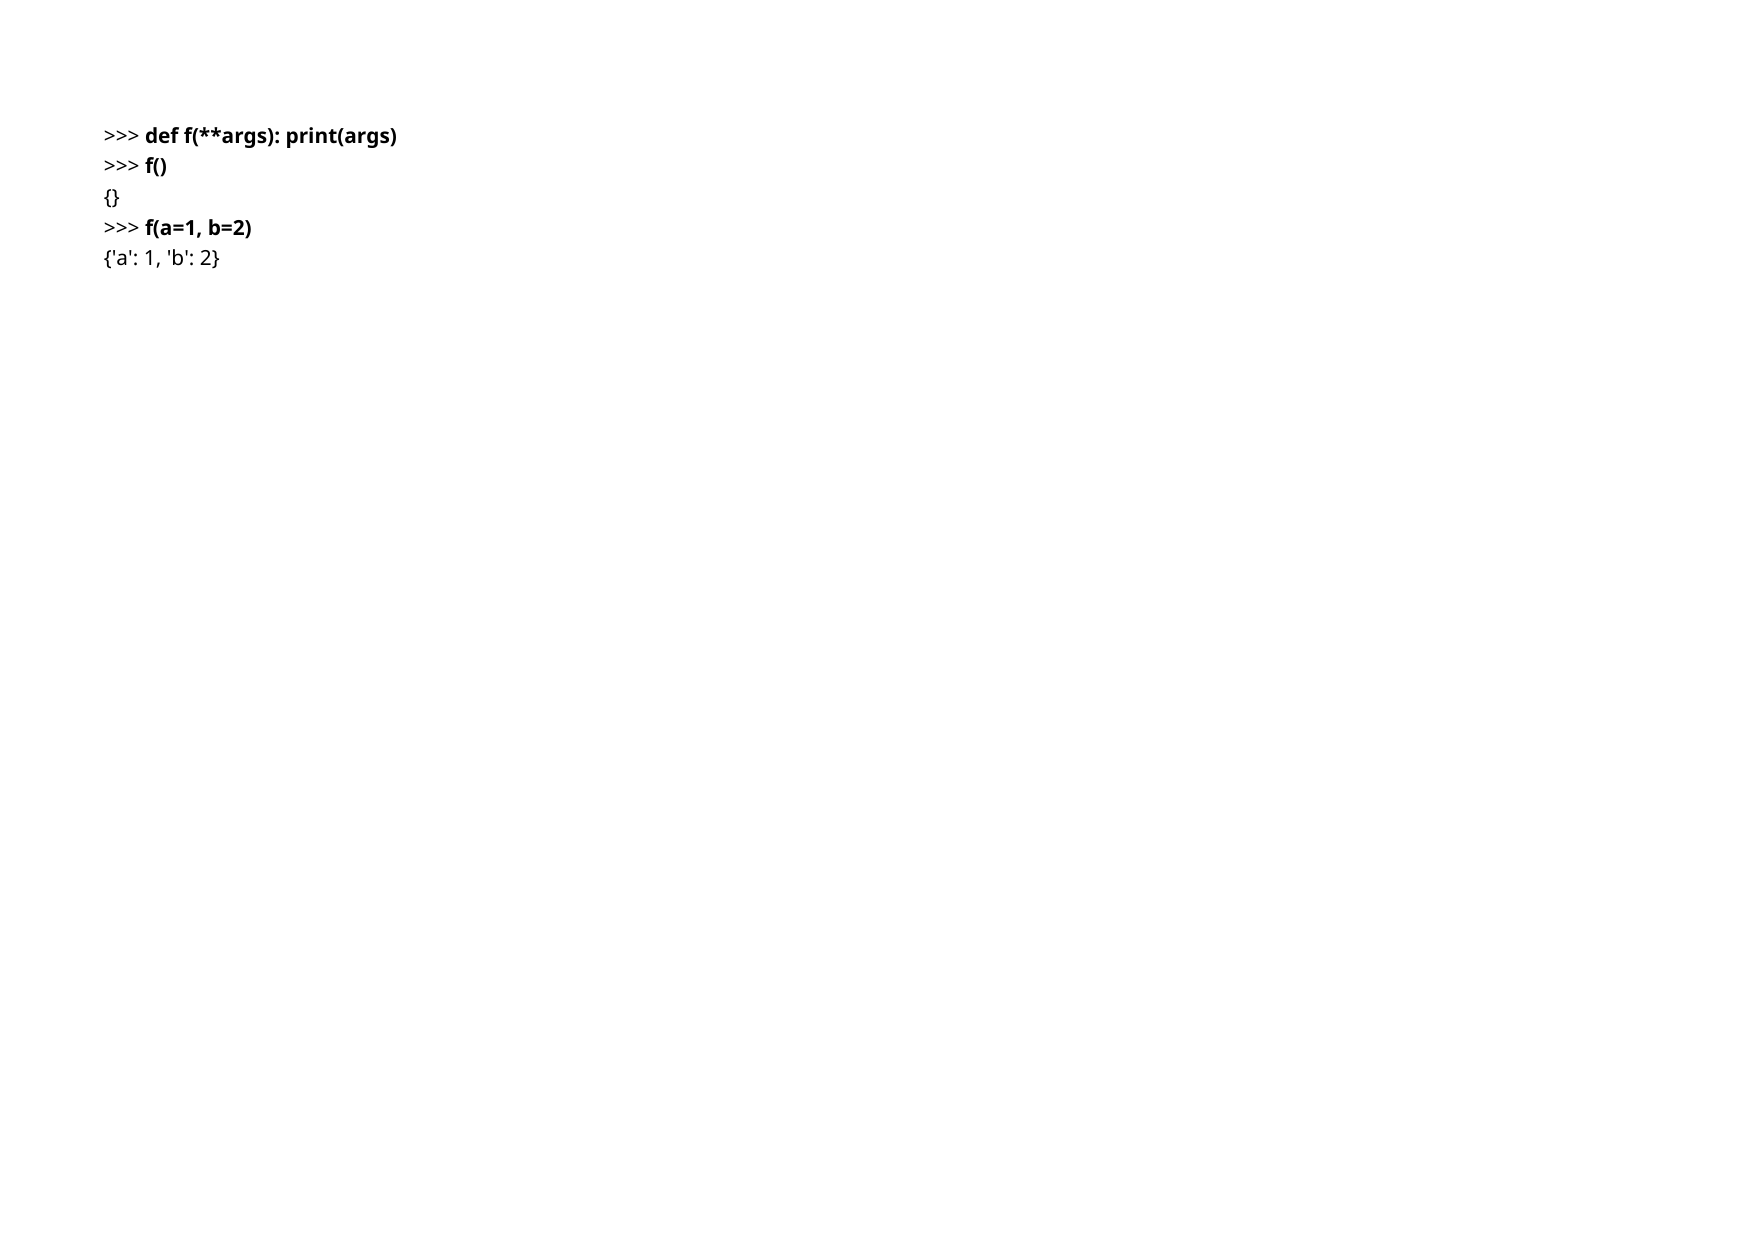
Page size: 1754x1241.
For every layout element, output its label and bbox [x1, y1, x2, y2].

text [104, 121, 1639, 272]
